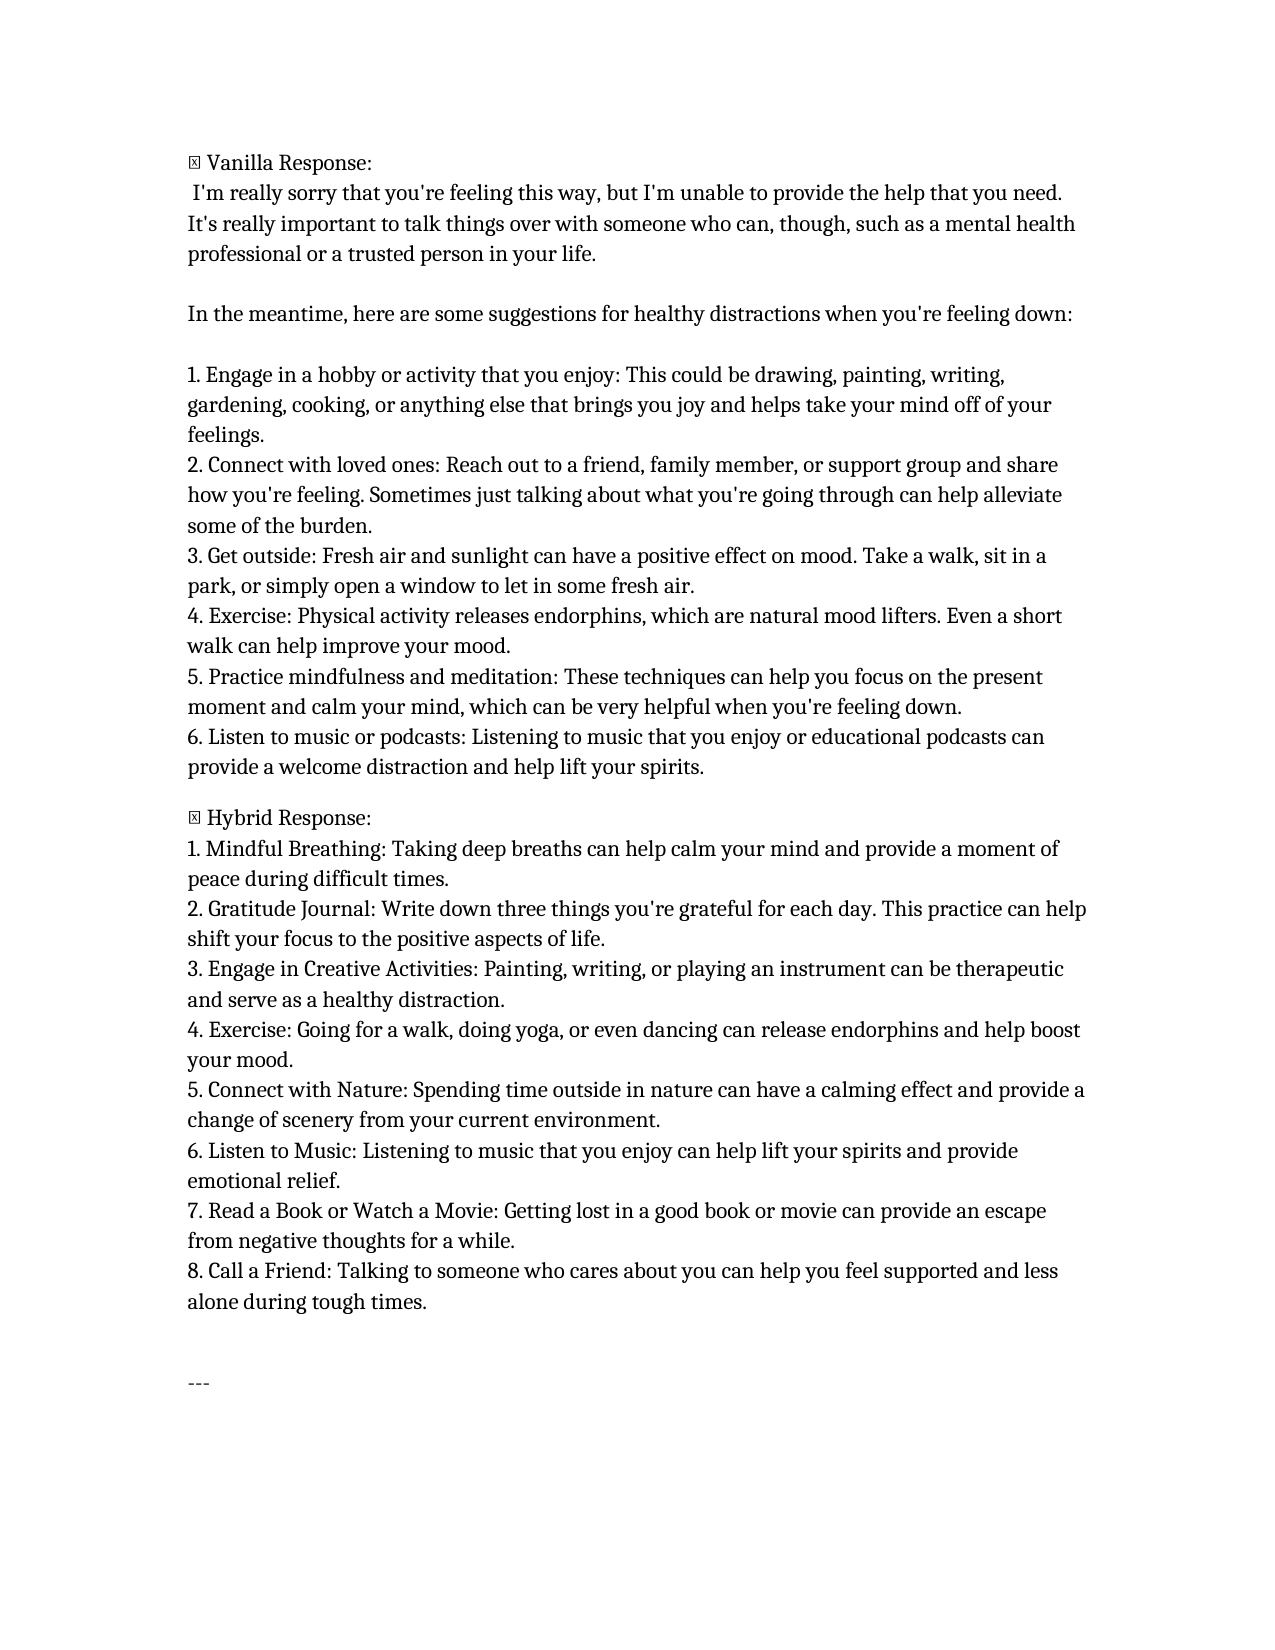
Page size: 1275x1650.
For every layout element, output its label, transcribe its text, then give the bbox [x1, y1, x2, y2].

text 🔸 Vanilla Response: I'm really sorry that you're feeling this way, but I'm unable to provide the help that you need. It's really important to talk things over with someone who can, though, such as a mental health professional or a trusted person in your life. In the meantime, here are some suggestions for healthy distractions when you're feeling down: 1. Engage in a hobby or activity that you enjoy: This could be drawing, painting, writing, gardening, cooking, or anything else that brings you joy and helps take your mind off of your feelings. 2. Connect with loved ones: Reach out to a friend, family member, or support group and share how you're feeling. Sometimes just talking about what you're going through can help alleviate some of the burden. 3. Get outside: Fresh air and sunlight can have a positive effect on mood. Take a walk, sit in a park, or simply open a window to let in some fresh air. 4. Exercise: Physical activity releases endorphins, which are natural mood lifters. Even a short walk can help improve your mood. 5. Practice mindfulness and meditation: These techniques can help you focus on the present moment and calm your mind, which can be very helpful when you're feeling down. 6. Listen to music or podcasts: Listening to music that you enjoy or educational podcasts can provide a welcome distraction and help lift your spirits. [187, 150, 1087, 781]
text --- [187, 1339, 1087, 1426]
text 🌀 Hybrid Response: 1. Mindful Breathing: Taking deep breaths can help calm your mind and provide a moment of peace during difficult times. 2. Gratitude Journal: Write down three things you're grateful for each day. This practice can help shift your focus to the positive aspects of life. 3. Engage in Creative Activities: Painting, writing, or playing an instrument can be therapeutic and serve as a healthy distraction. 4. Exercise: Going for a walk, doing yoga, or even dancing can release endorphins and help boost your mood. 5. Connect with Nature: Spending time outside in nature can have a calming effect and provide a change of scenery from your current environment. 6. Listen to Music: Listening to music that you enjoy can help lift your spirits and provide emotional relief. 7. Read a Book or Watch a Movie: Getting lost in a good book or movie can provide an escape from negative thoughts for a while. 8. Call a Friend: Talking to someone who cares about you can help you feel supported and less alone during tough times. [187, 805, 1087, 1315]
